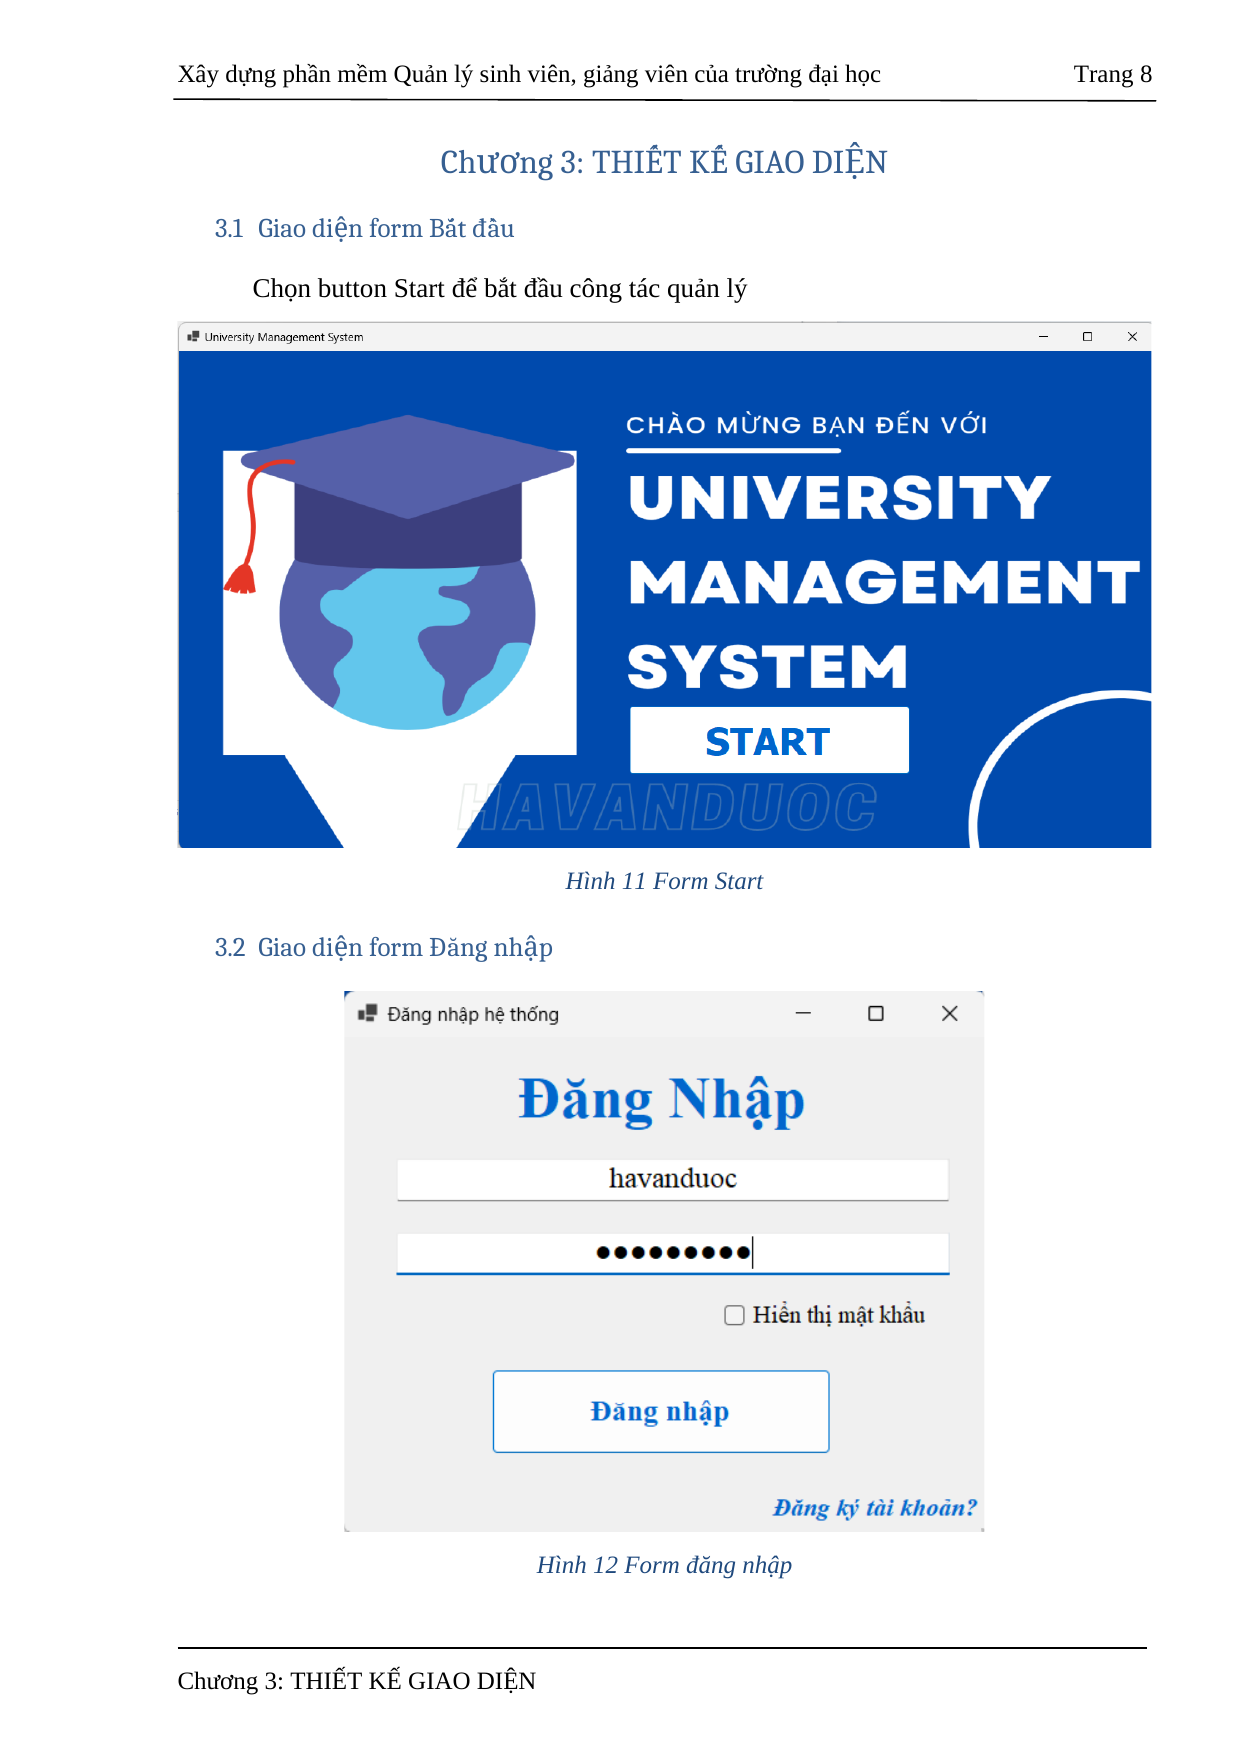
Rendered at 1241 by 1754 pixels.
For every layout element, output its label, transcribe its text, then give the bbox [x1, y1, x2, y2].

text Hình 11 Form Start [177, 866, 1152, 895]
subtitle Chương 3: THIẾT KẾ GIAO DIỆN [177, 143, 1152, 181]
subtitle Giao diện form Đăng nhập [215, 932, 1152, 963]
picture [177, 321, 1152, 848]
text Hình 12 Form đăng nhập [177, 1550, 1152, 1578]
subtitle Giao diện form Bắt đầu [215, 213, 1152, 244]
text Chọn button Start để bắt đầu công tác quản lý [177, 272, 1152, 303]
picture [344, 991, 985, 1532]
